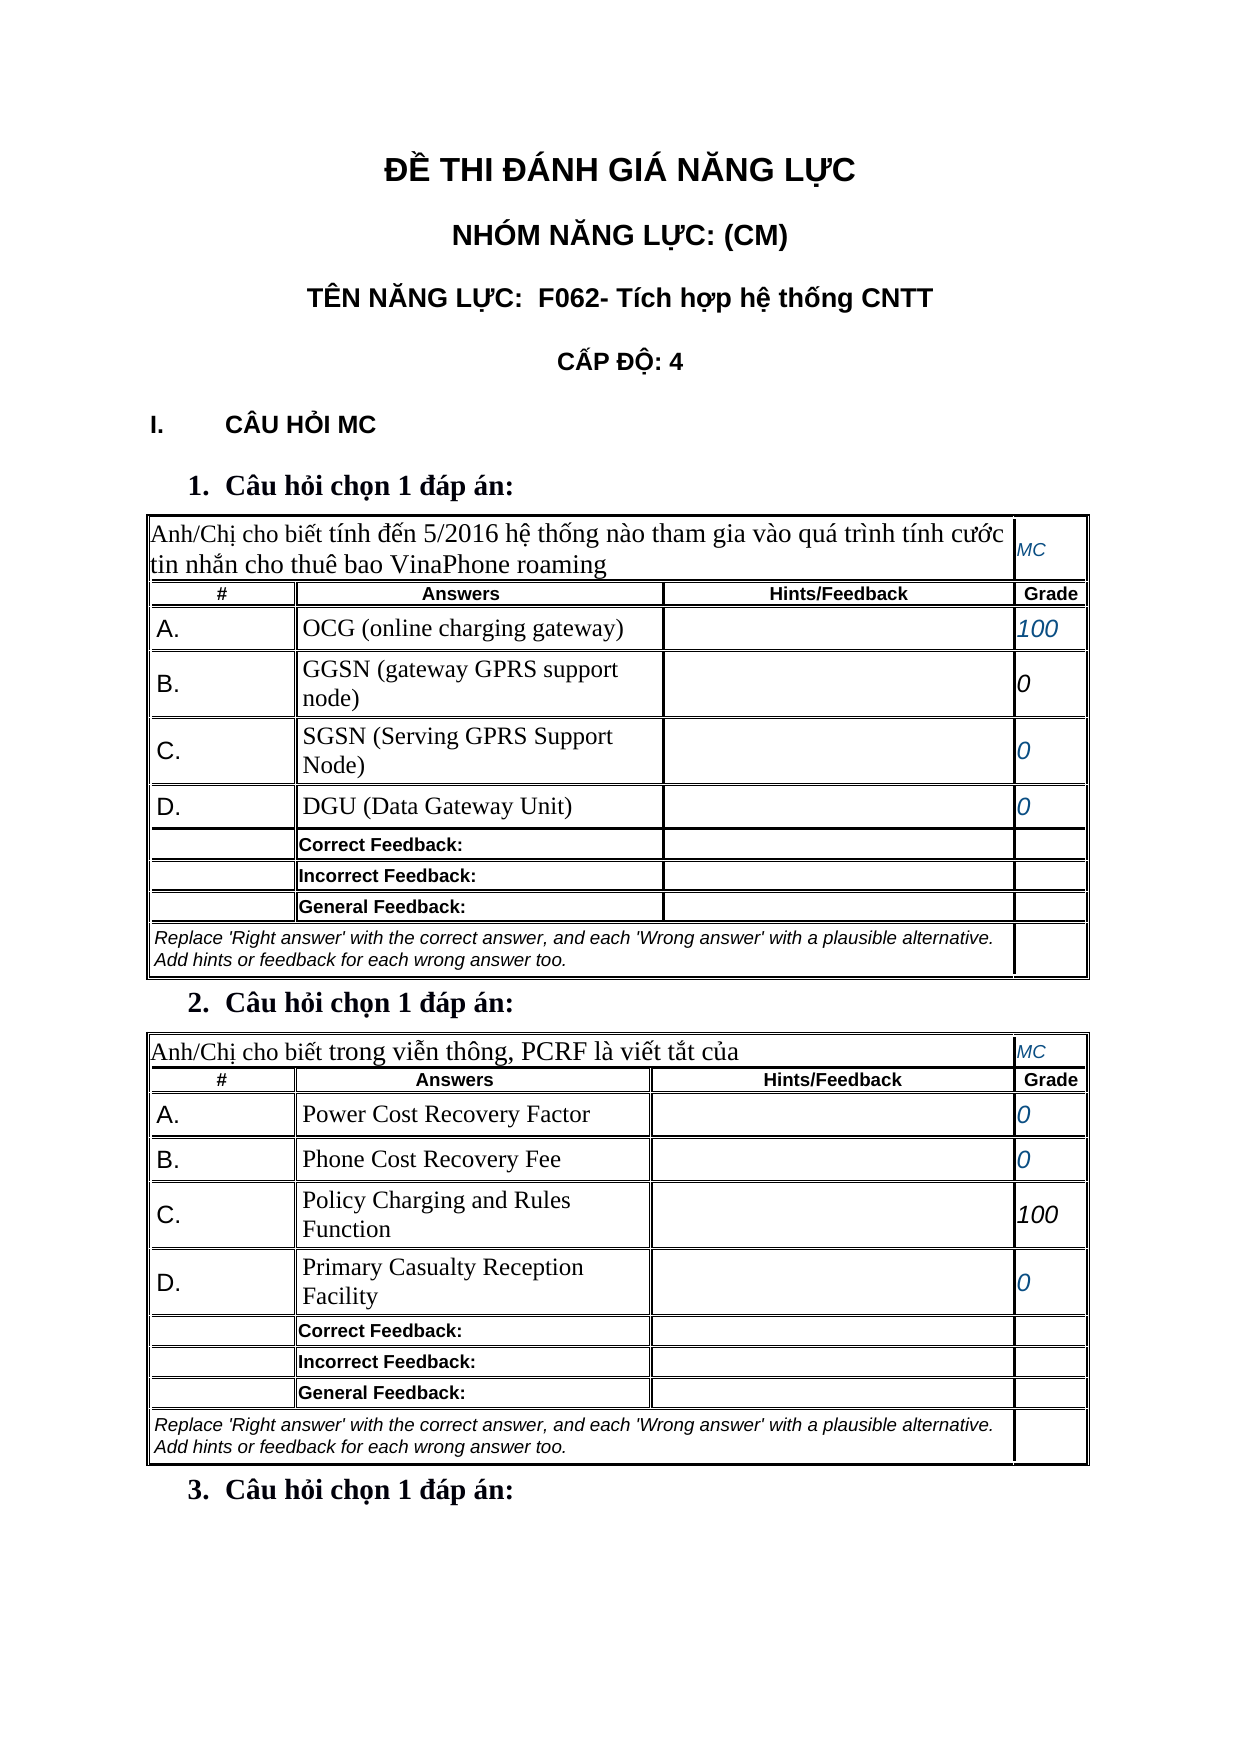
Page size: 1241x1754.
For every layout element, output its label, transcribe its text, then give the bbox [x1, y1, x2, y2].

table_cell 0 [1014, 1247, 1088, 1314]
table_cell 0 [1014, 716, 1088, 783]
title NHÓM NĂNG LỰC: (CM) [150, 218, 1090, 251]
table_cell Correct Feedback: [297, 1317, 649, 1345]
table_cell OCG (online charging gateway) [298, 608, 662, 649]
table_cell [653, 1183, 1013, 1247]
table_cell Grade [1016, 579, 1087, 604]
title TÊN NĂNG LỰC: F062- Tích hợp hệ thống CNTT [150, 280, 1090, 314]
table_cell Incorrect Feedback: [298, 862, 662, 889]
table_cell Hints/Feedback [653, 1069, 1013, 1091]
table_cell 100 [1014, 1180, 1088, 1247]
table_cell 100 [1016, 604, 1087, 649]
table_cell Primary Casualty Reception Facility [297, 1250, 649, 1314]
table_cell [148, 1091, 296, 1135]
table_cell [653, 1379, 1013, 1407]
table_cell [665, 830, 1013, 858]
table_cell General Feedback: [298, 893, 662, 920]
table_cell 0 [1014, 649, 1088, 716]
table_cell 0 [1014, 783, 1088, 827]
table_cell [665, 719, 1013, 783]
table_cell [1014, 1345, 1088, 1376]
table_cell General Feedback: [297, 1379, 649, 1407]
table_cell [653, 1348, 1013, 1376]
table_cell # [150, 1066, 294, 1091]
table_cell Answers [298, 583, 662, 604]
table_cell [150, 1135, 294, 1180]
list Câu hỏi chọn 1 đáp án: [187, 986, 1090, 1019]
table_cell SGSN (Serving GPRS Support Node) [298, 719, 662, 783]
table_cell Incorrect Feedback: [297, 1348, 649, 1376]
table_cell 0 [1014, 1091, 1088, 1135]
table_cell [148, 1180, 296, 1247]
table_cell [148, 1345, 296, 1376]
table_cell [665, 893, 1013, 920]
table_cell GGSN (gateway GPRS support node) [298, 652, 662, 716]
table_cell Correct Feedback: [298, 830, 662, 858]
table_header Anh/Chị cho biết tính đến 5/2016 hệ thống nào tham gia vào quá trình tính cước tin nhắn cho thuê bao VinaPhone roaming [150, 516, 1014, 579]
table_cell [665, 862, 1013, 889]
table_cell [1014, 1376, 1088, 1407]
table_cell [653, 1317, 1013, 1345]
table_cell Phone Cost Recovery Fee [297, 1139, 649, 1180]
table_cell [665, 608, 1013, 649]
title ĐỀ THI ĐÁNH GIÁ NĂNG LỰC [150, 150, 1090, 188]
table_cell [1014, 1407, 1088, 1463]
table_cell Power Cost Recovery Factor [297, 1094, 649, 1135]
table_cell [1016, 889, 1087, 920]
table_cell [148, 716, 296, 783]
table_cell [150, 827, 294, 858]
table_cell [148, 1247, 296, 1314]
table_cell 0 [1016, 1135, 1087, 1180]
table_cell [150, 889, 294, 920]
table_header Anh/Chị cho biết trong viễn thông, PCRF là viết tắt của [148, 1033, 1014, 1066]
table_cell [148, 1314, 296, 1345]
table_cell Policy Charging and Rules Function [297, 1183, 649, 1247]
table_cell DGU (Data Gateway Unit) [298, 786, 662, 827]
table_cell [150, 604, 294, 649]
table_cell [1014, 1314, 1088, 1345]
table_cell [1014, 920, 1087, 976]
table_cell [1016, 827, 1086, 858]
table_cell [1016, 858, 1087, 889]
table_cell Answers [297, 1069, 649, 1091]
table_cell [653, 1139, 1013, 1180]
table_cell [665, 652, 1013, 716]
table_cell [148, 1376, 296, 1407]
table_header MC [1014, 1035, 1086, 1066]
table_cell [150, 858, 294, 889]
table_cell [665, 786, 1013, 827]
table_cell [148, 783, 296, 827]
table_cell Grade [1016, 1066, 1086, 1091]
table_cell [653, 1094, 1013, 1135]
list Câu hỏi chọn 1 đáp án: [187, 1472, 1090, 1506]
table_cell [653, 1250, 1013, 1314]
table_cell [148, 649, 296, 716]
table_cell # [150, 579, 294, 604]
list Câu hỏi chọn 1 đáp án: [187, 468, 1090, 501]
table_header MC [1014, 517, 1086, 579]
title CÂU HỎI MC [150, 405, 1090, 439]
title CẤP ĐỘ: 4 [150, 343, 1090, 376]
table_cell Hints/Feedback [665, 583, 1013, 604]
